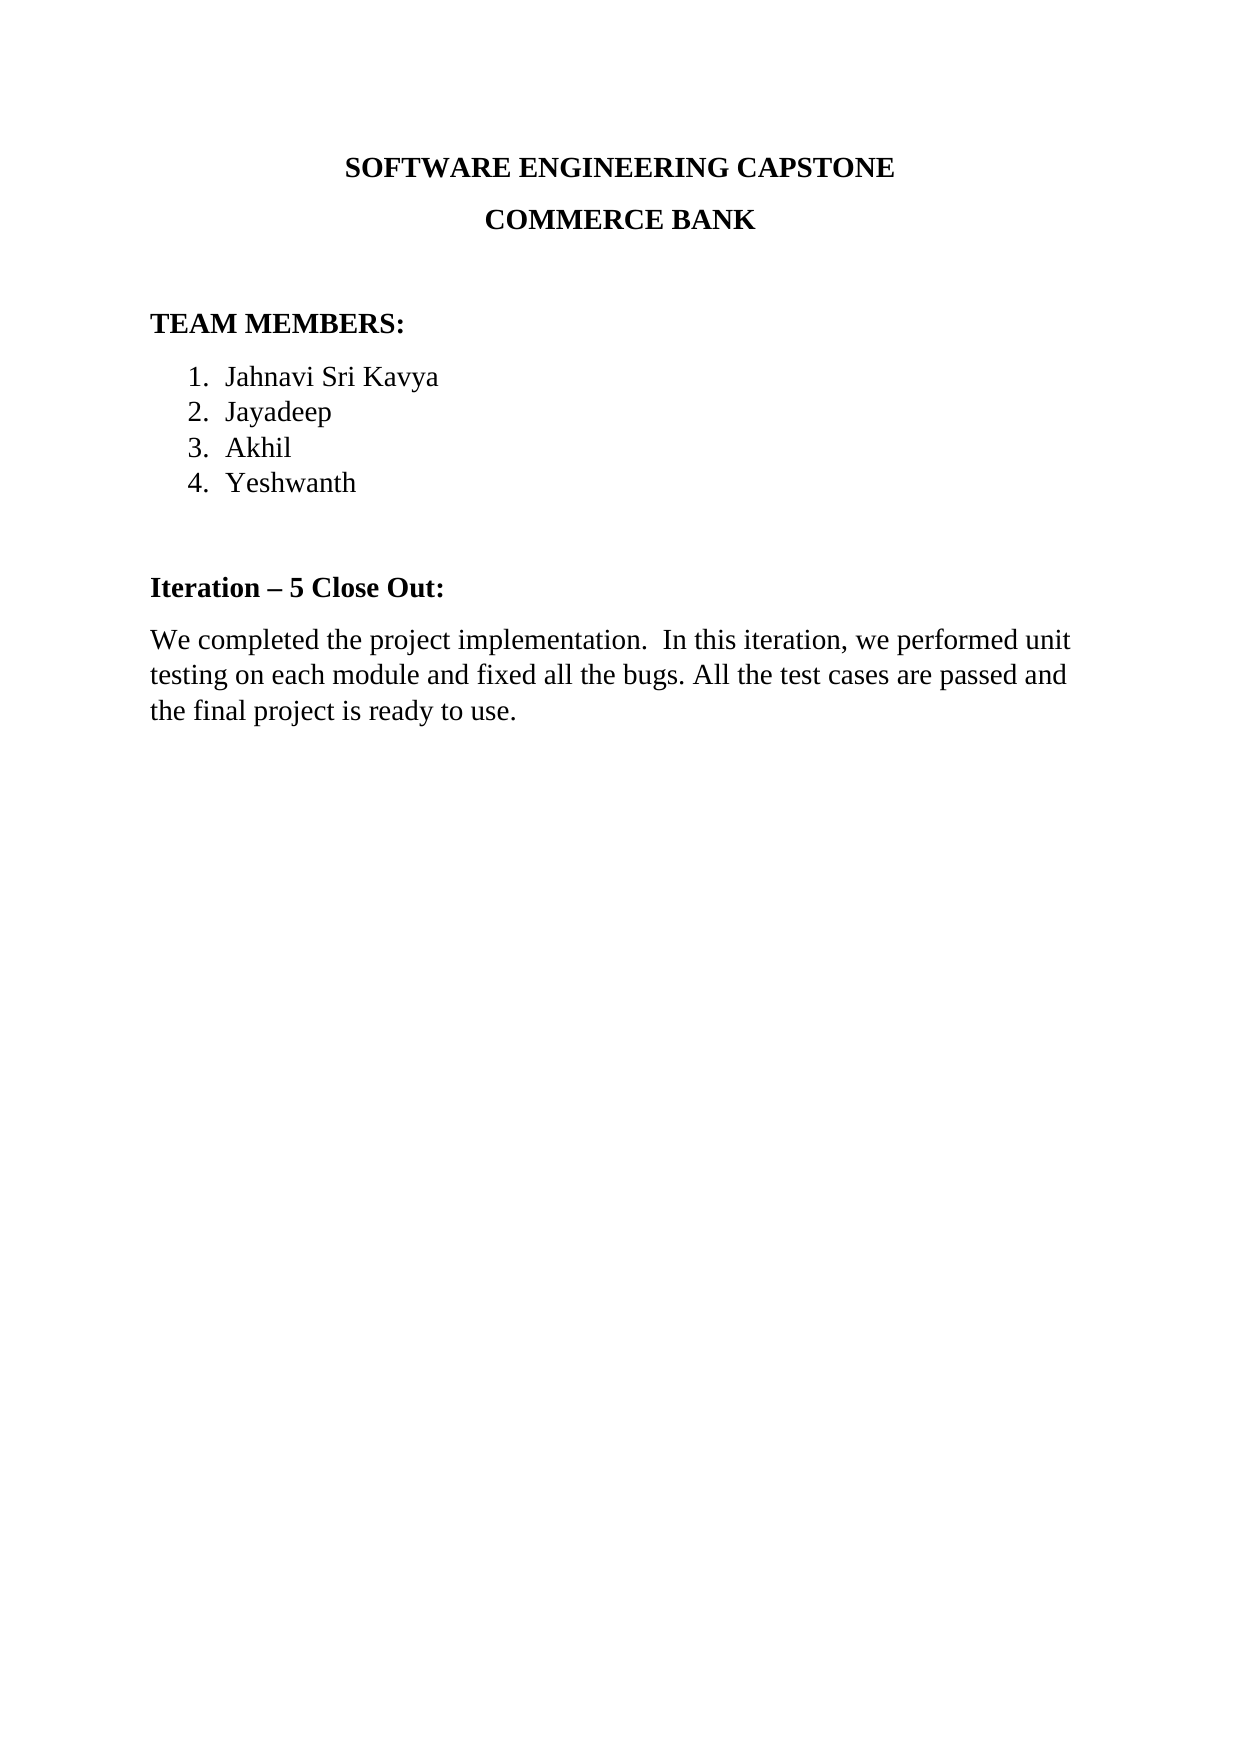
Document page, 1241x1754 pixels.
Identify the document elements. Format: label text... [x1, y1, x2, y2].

text TEAM MEMBERS: [150, 307, 1090, 340]
text COMMERCE BANK [150, 202, 1090, 236]
list Akhil [187, 430, 1090, 463]
list Jahnavi Sri Kavya [187, 359, 1090, 392]
text SOFTWARE ENGINEERING CAPSTONE [150, 150, 1090, 183]
text Iteration – 5 Close Out: [150, 570, 1090, 603]
list Jayadeep [187, 394, 1090, 428]
text We completed the project implementation. In this iteration, we performed unit testing on each module and fixed all the bugs. All the test cases are passed and the final project is ready to use. [150, 622, 1090, 726]
list Yeshwanth [187, 465, 1090, 499]
